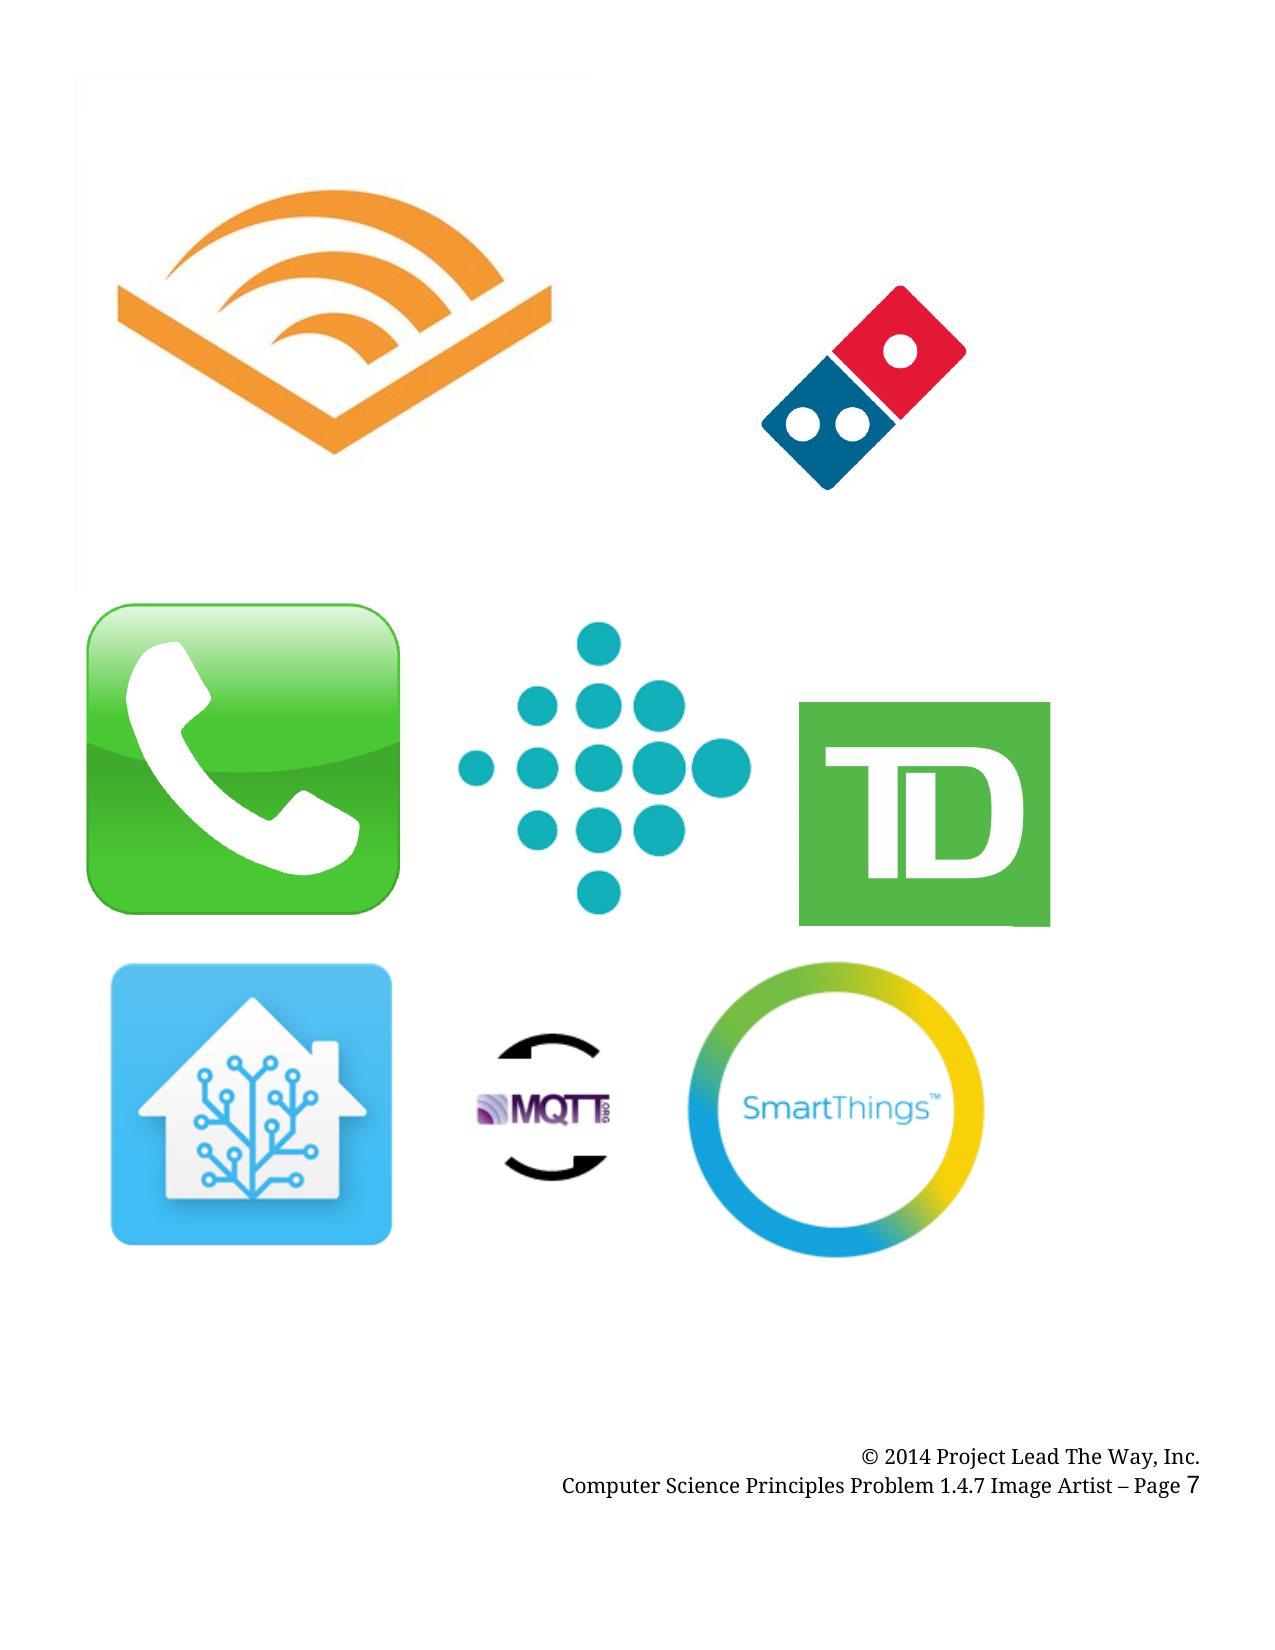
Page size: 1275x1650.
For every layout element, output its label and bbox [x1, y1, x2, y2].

picture [75, 75, 1138, 1297]
